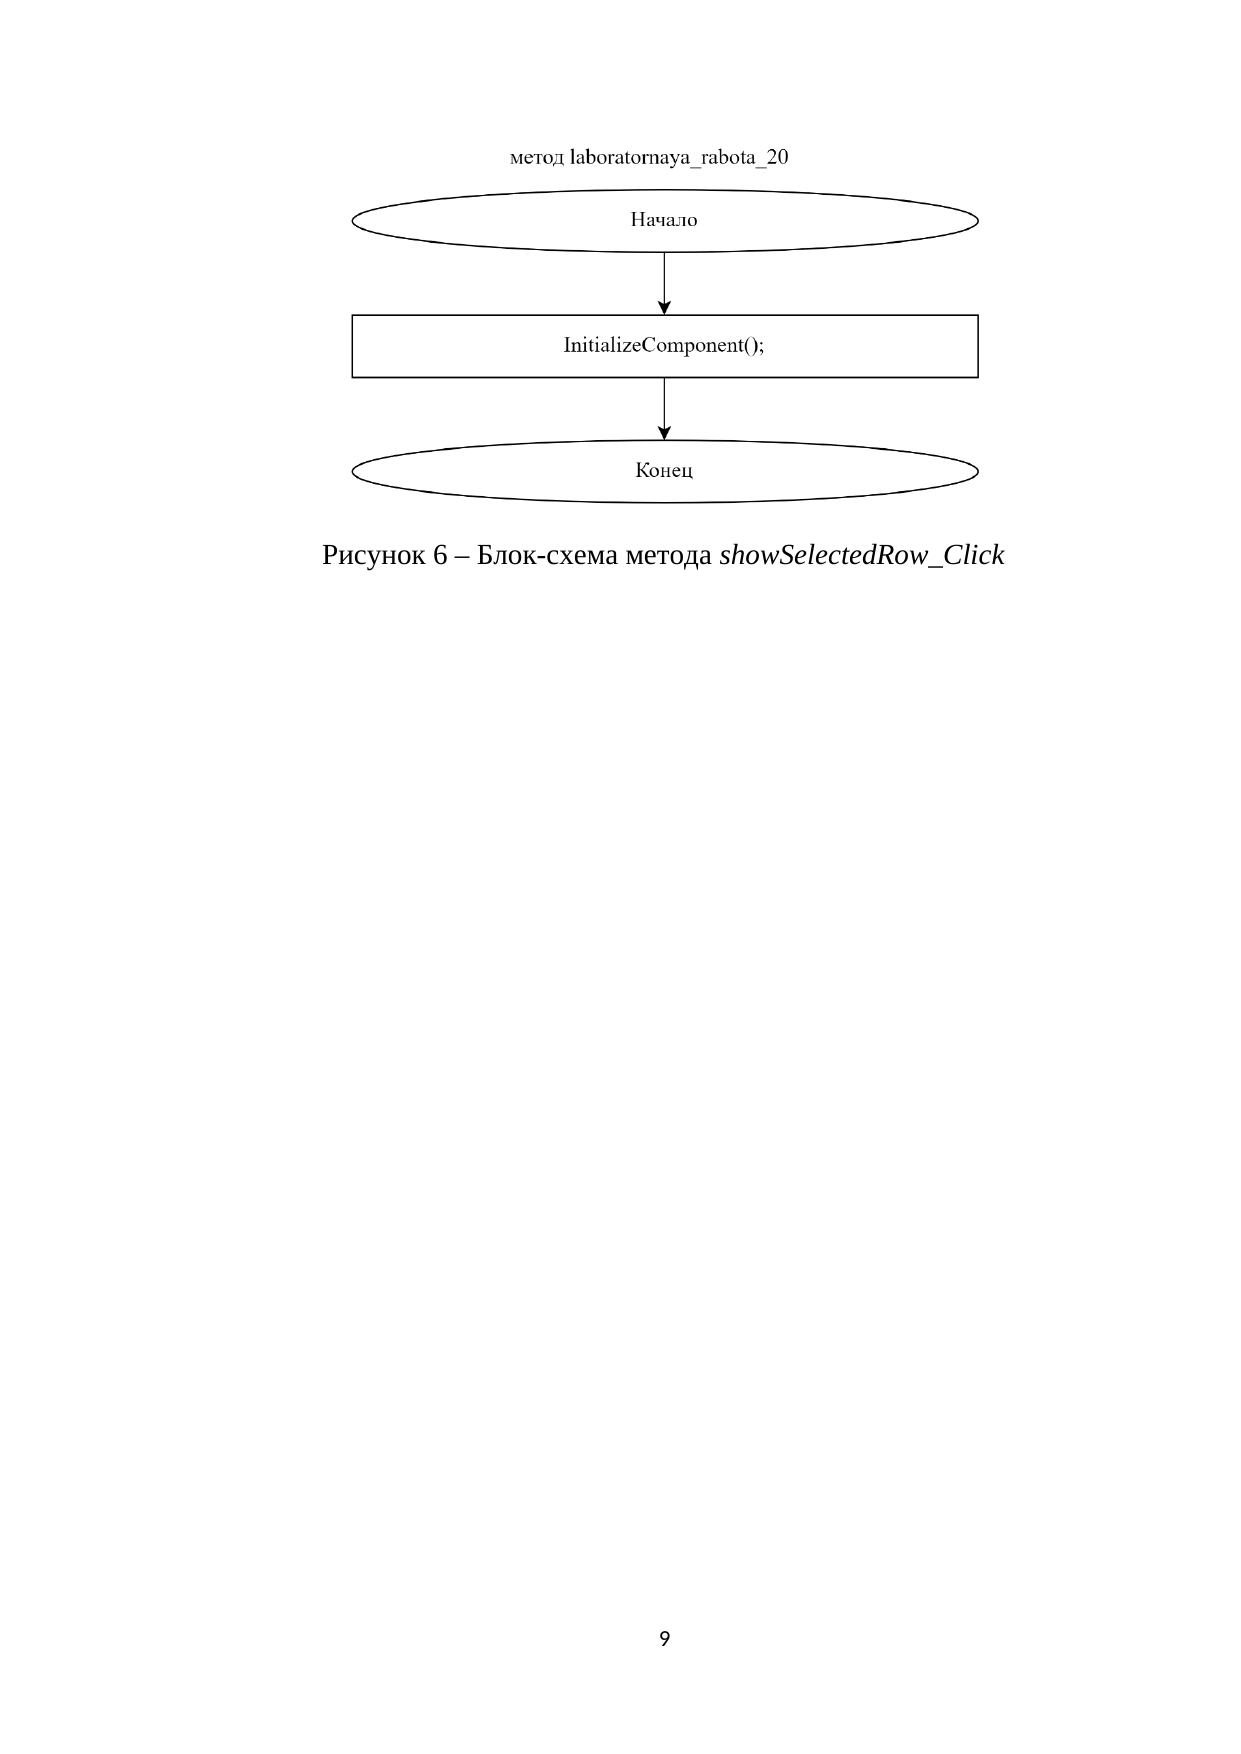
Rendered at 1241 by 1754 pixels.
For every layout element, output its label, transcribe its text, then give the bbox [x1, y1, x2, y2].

text Рисунок 6 – Блок-схема метода showSelectedRow_Click [177, 537, 1152, 571]
picture [335, 118, 994, 519]
